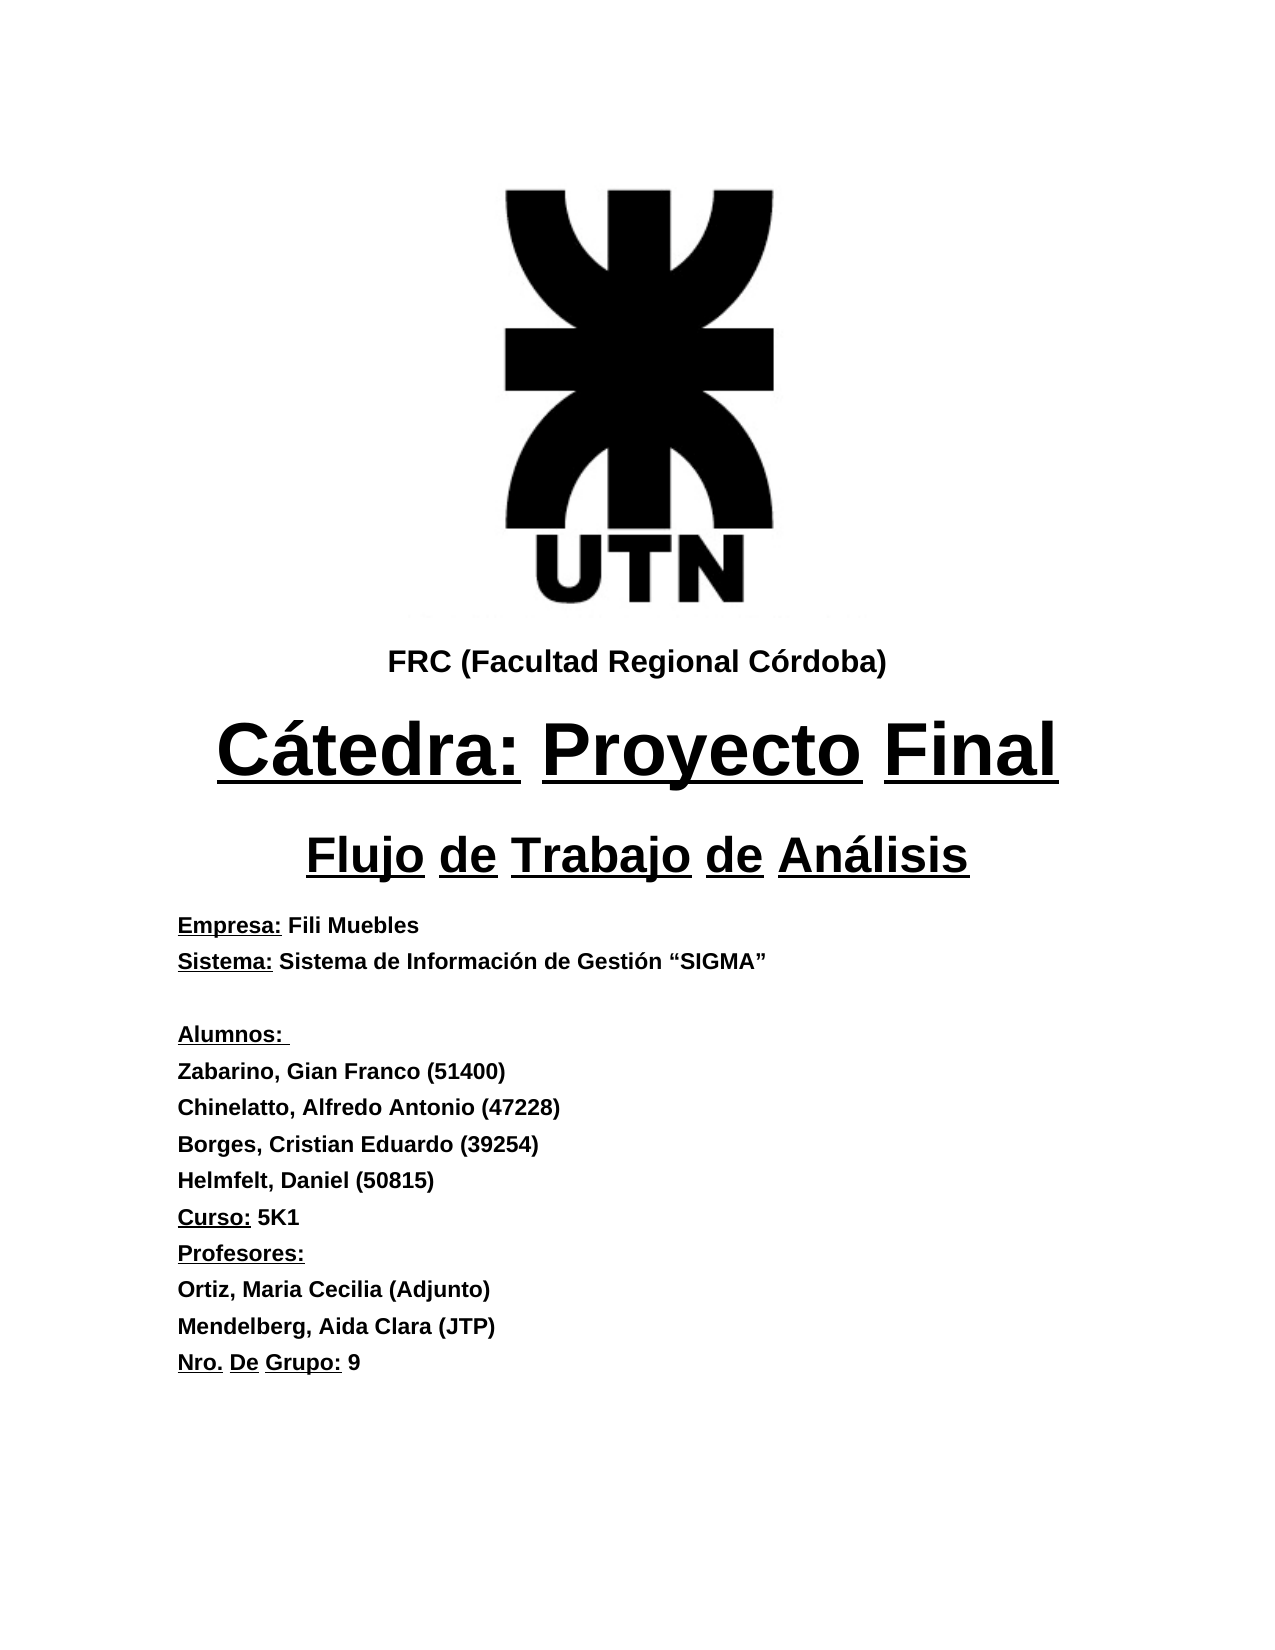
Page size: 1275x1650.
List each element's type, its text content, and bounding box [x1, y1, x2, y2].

text Ortiz, Maria Cecilia (Adjunto) [177, 1276, 1098, 1303]
picture [407, 147, 868, 618]
text Borges, Cristian Eduardo (39254) [177, 1131, 1098, 1157]
text Mendelberg, Aida Clara (JTP) [177, 1313, 1098, 1339]
text Zabarino, Gian Franco (51400) [177, 1058, 1098, 1084]
text Sistema: Sistema de Información de Gestión “SIGMA” [177, 948, 1098, 975]
text Profesores: [177, 1240, 1098, 1266]
text Cátedra: Proyecto Final [177, 705, 1098, 791]
text FRC (Facultad Regional Córdoba) [177, 643, 1098, 679]
text Flujo de Trabajo de Análisis [177, 825, 1098, 882]
text Chinelatto, Alfredo Antonio (47228) [177, 1094, 1098, 1121]
text Curso: 5K1 [177, 1203, 1098, 1230]
text Nro. De Grupo: 9 [177, 1349, 1098, 1376]
text Empresa: Fili Muebles [177, 912, 1098, 938]
text Alumnos: [177, 1021, 1098, 1048]
text Helmfelt, Daniel (50815) [177, 1167, 1098, 1193]
